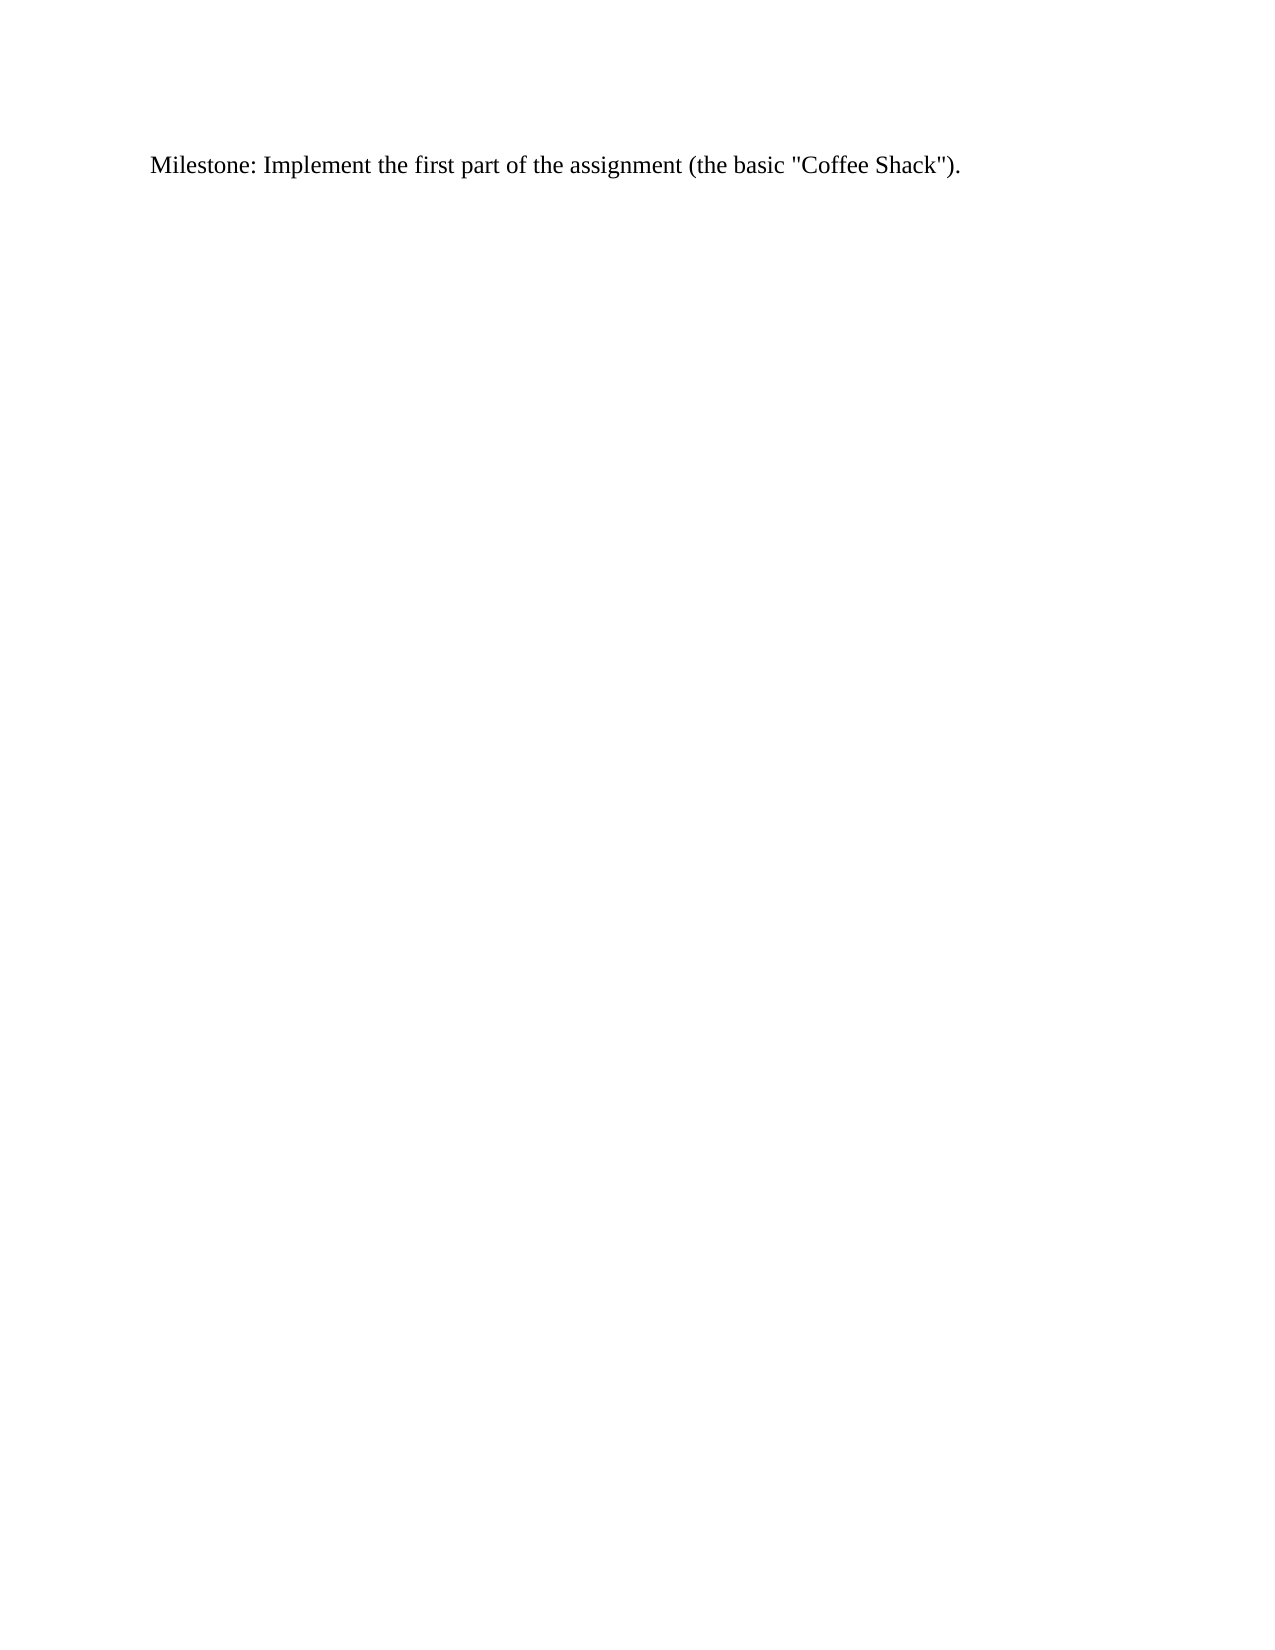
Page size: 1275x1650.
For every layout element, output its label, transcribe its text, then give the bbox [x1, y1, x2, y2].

text Milestone: Implement the first part of the assignment (the basic "Coffee Shack"). [150, 150, 1125, 179]
